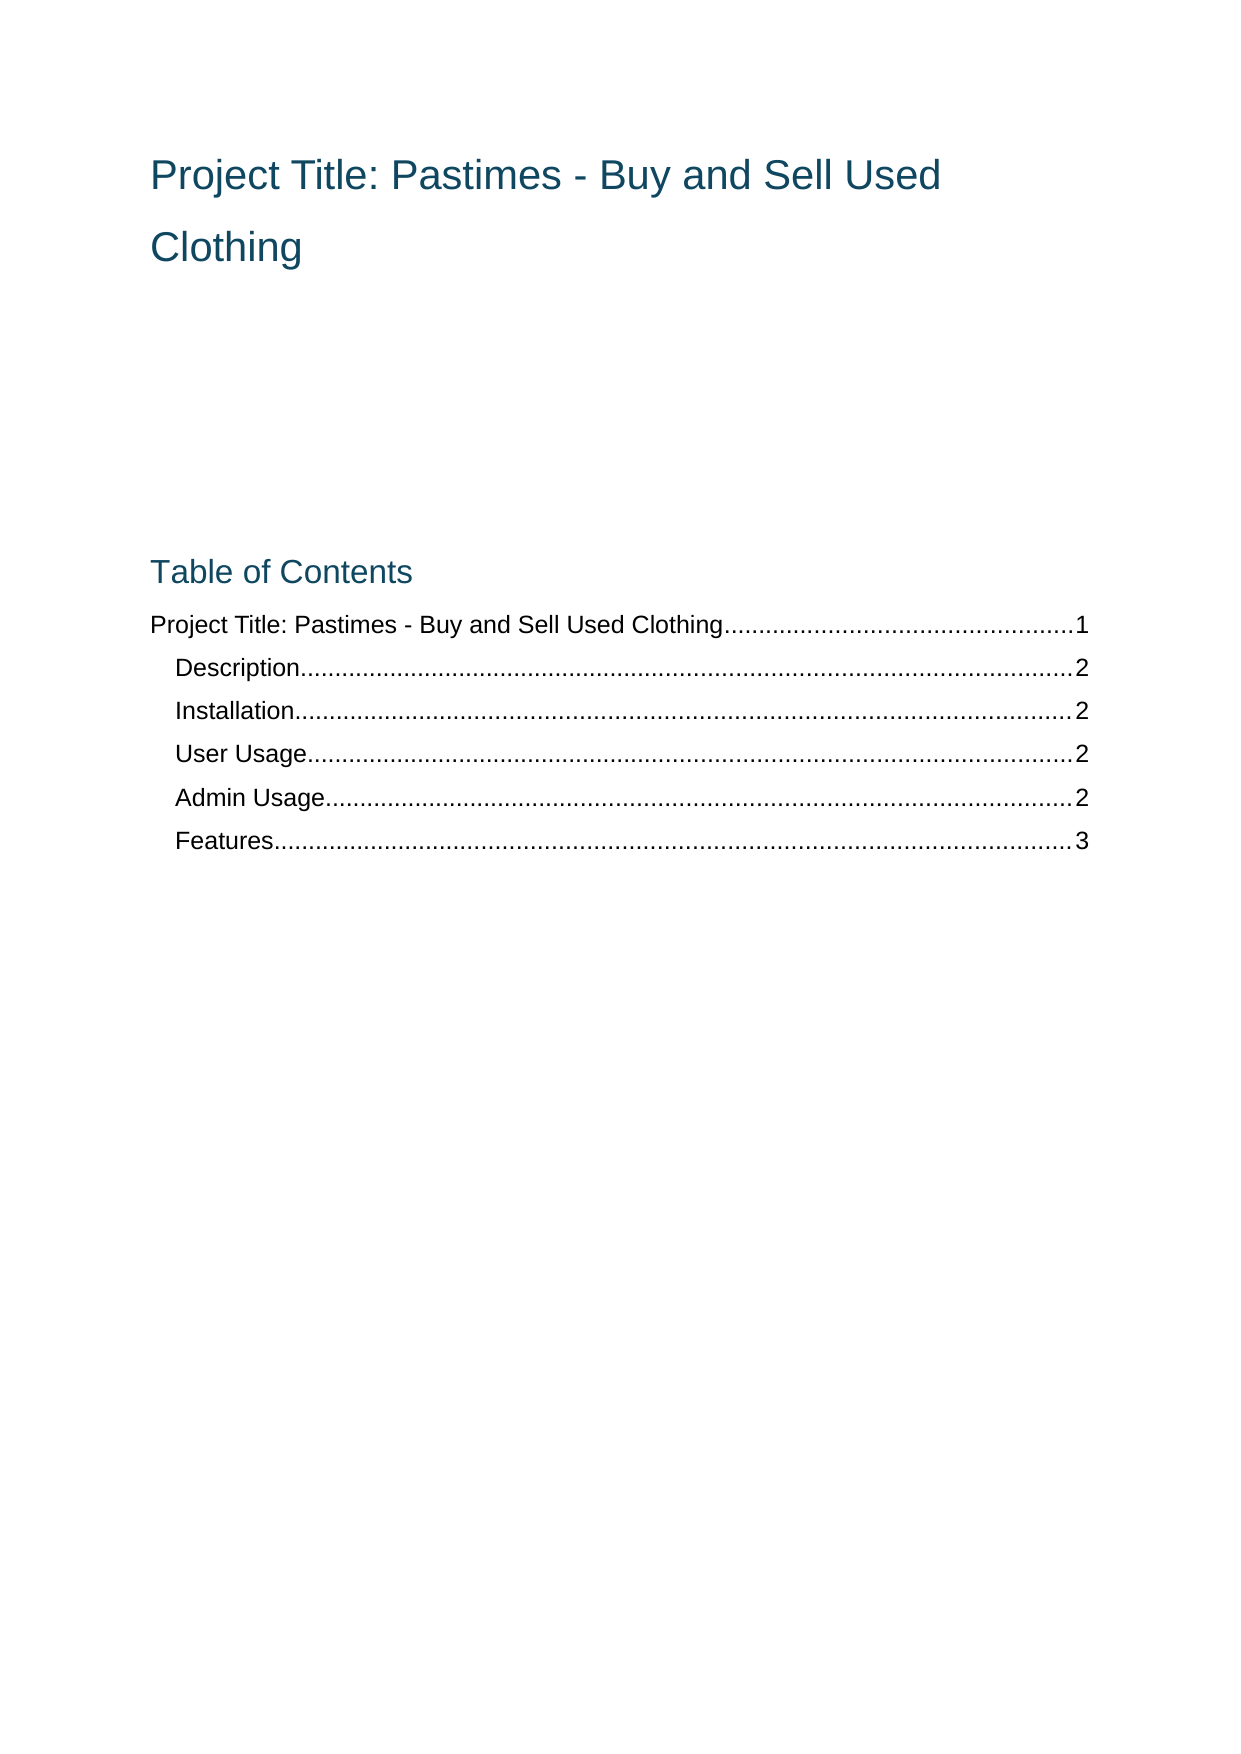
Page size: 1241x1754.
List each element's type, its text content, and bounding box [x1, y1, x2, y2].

subtitle Project Title: Pastimes - Buy and Sell Used Clothing [150, 150, 1090, 270]
